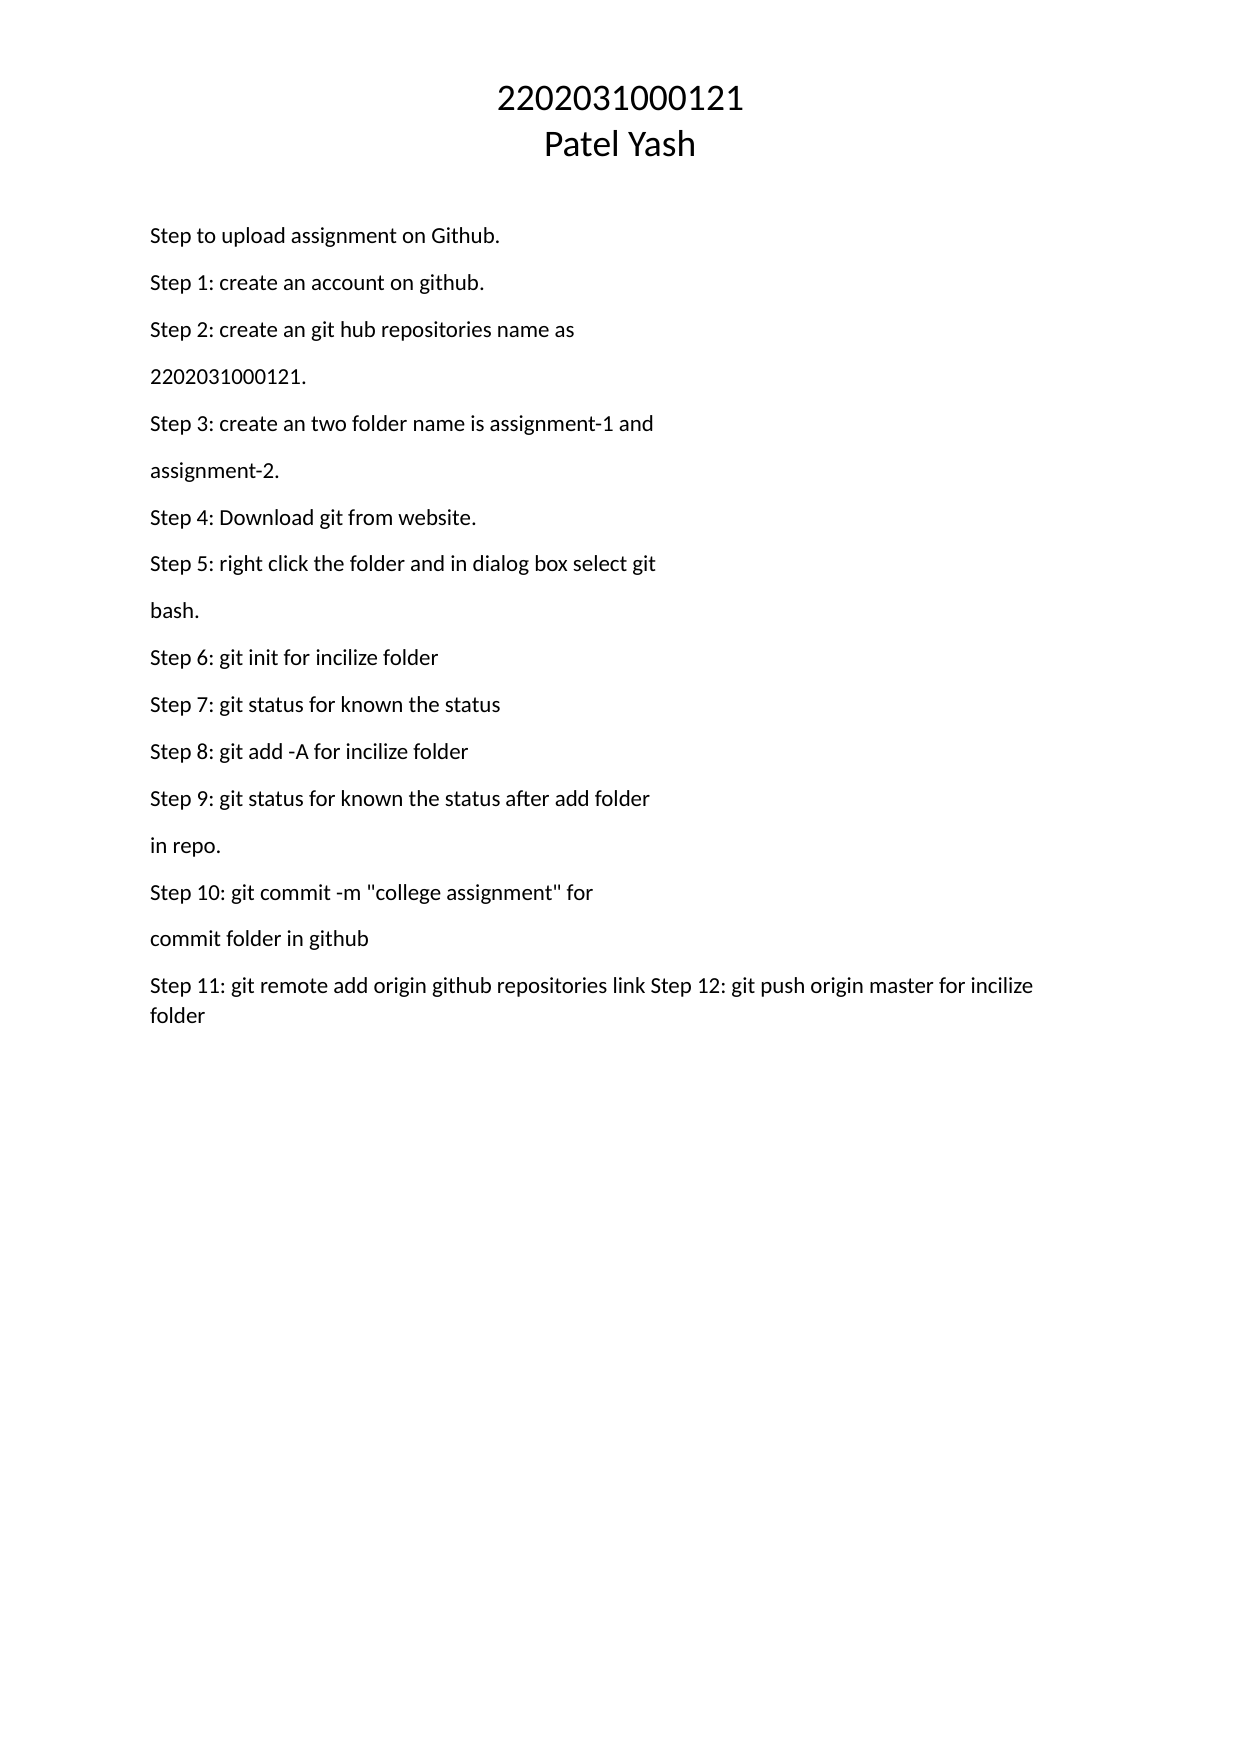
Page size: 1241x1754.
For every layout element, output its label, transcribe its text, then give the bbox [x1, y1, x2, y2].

text Step 9: git status for known the status after add folder [150, 784, 1090, 812]
text commit folder in github [150, 924, 1090, 953]
text Step 5: right click the folder and in dialog box select git [150, 549, 1090, 578]
text Step 11: git remote add origin github repositories link Step 12: git push origin master for incilize folder [150, 971, 1090, 1030]
text bash. [150, 596, 1090, 624]
text Step 10: git commit -m "college assignment" for [150, 878, 1090, 906]
text Step 6: git init for incilize folder [150, 643, 1090, 671]
text Step 3: create an two folder name is assignment-1 and [150, 409, 1090, 437]
text Step 4: Download git from website. [150, 503, 1090, 531]
text Step 7: git status for known the status [150, 690, 1090, 718]
text 2202031000121. [150, 362, 1090, 390]
text Step 2: create an git hub repositories name as [150, 315, 1090, 343]
text Step to upload assignment on Github. [150, 221, 1090, 249]
text Step 8: git add -A for incilize folder [150, 737, 1090, 765]
text Step 1: create an account on github. [150, 268, 1090, 296]
text assignment-2. [150, 456, 1090, 484]
text in repo. [150, 831, 1090, 859]
